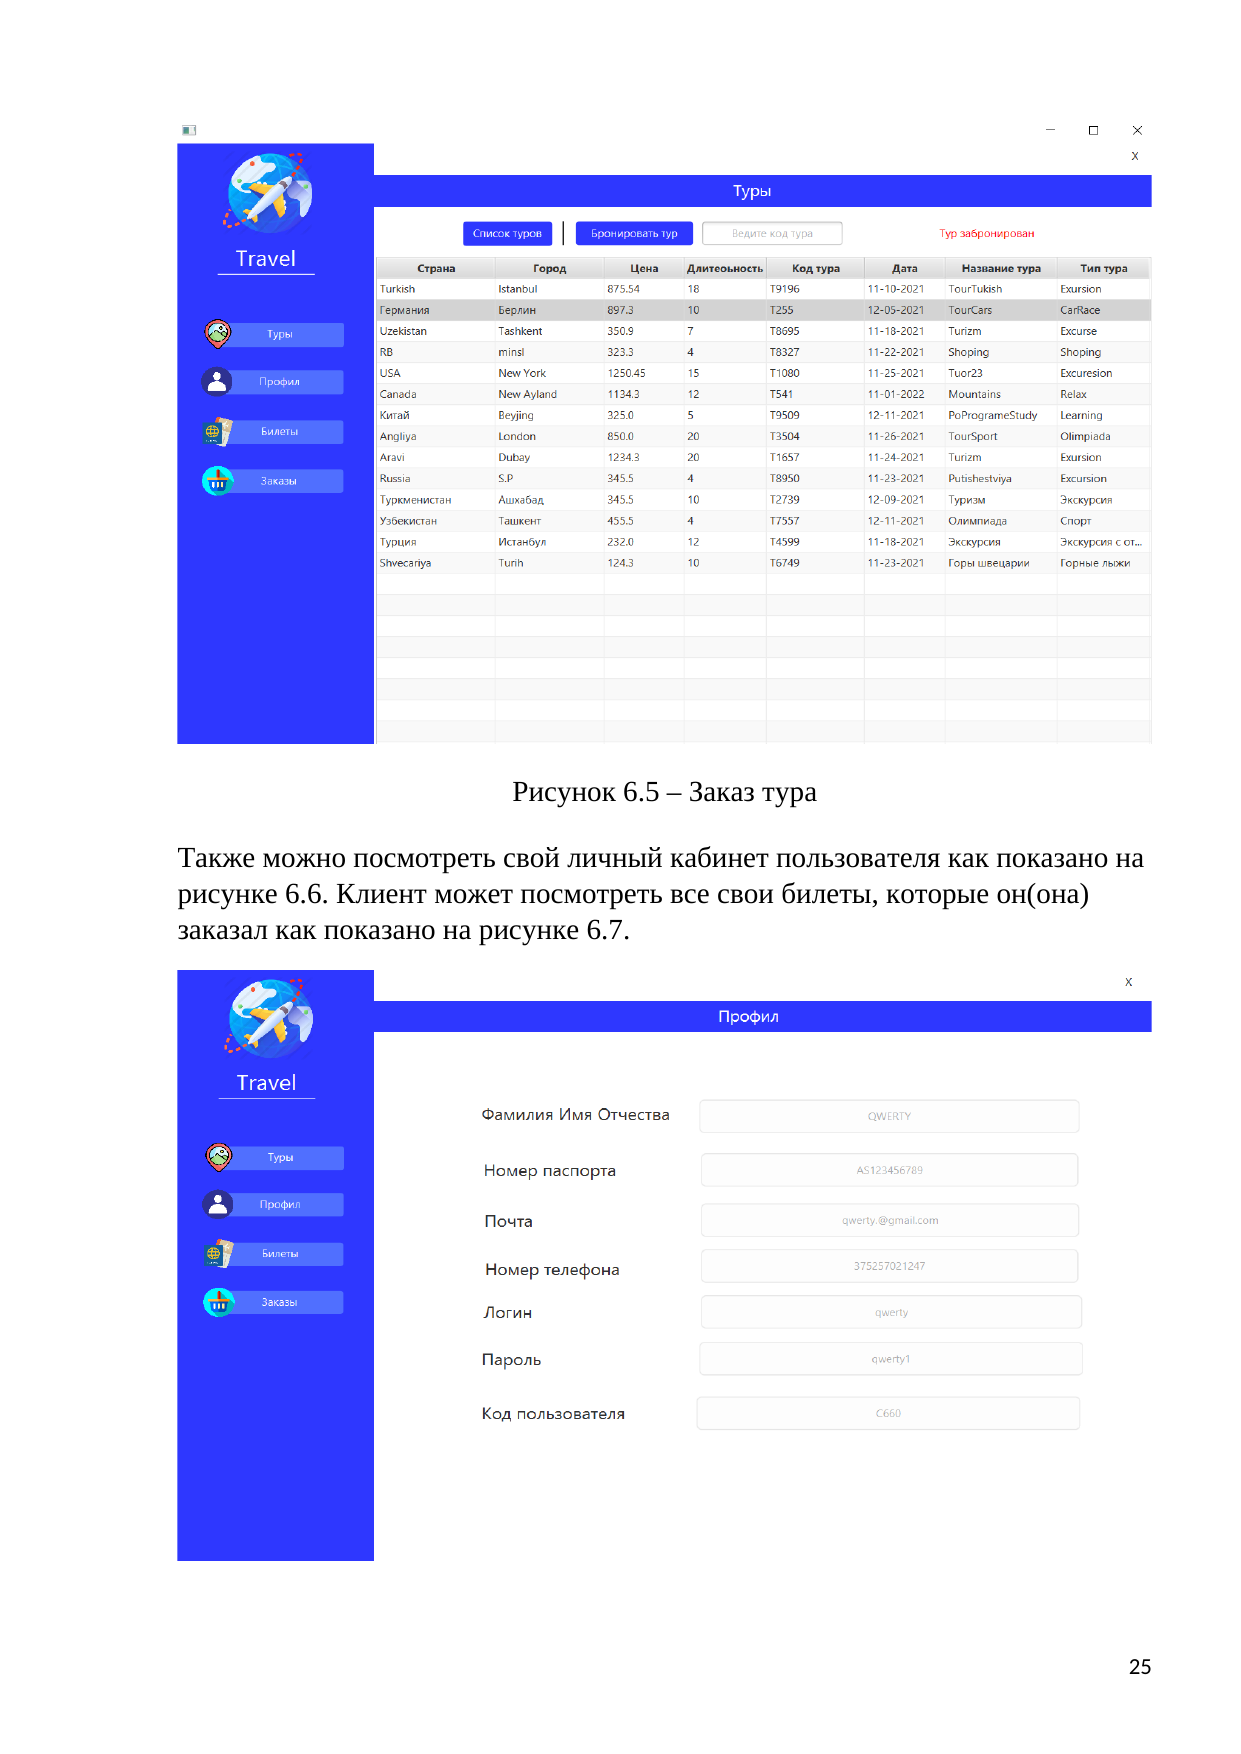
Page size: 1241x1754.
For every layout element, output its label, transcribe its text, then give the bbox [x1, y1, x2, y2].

picture [177, 118, 1152, 744]
text Также можно посмотреть свой личный кабинет пользователя как показано на рисунке 6.6. Клиент может посмотреть все свои билеты, которые он(она) заказал как показано на рисунке 6.7. [177, 840, 1152, 946]
text Рисунок 6.5 – Заказ тура [177, 774, 1152, 808]
picture [177, 968, 1152, 1561]
